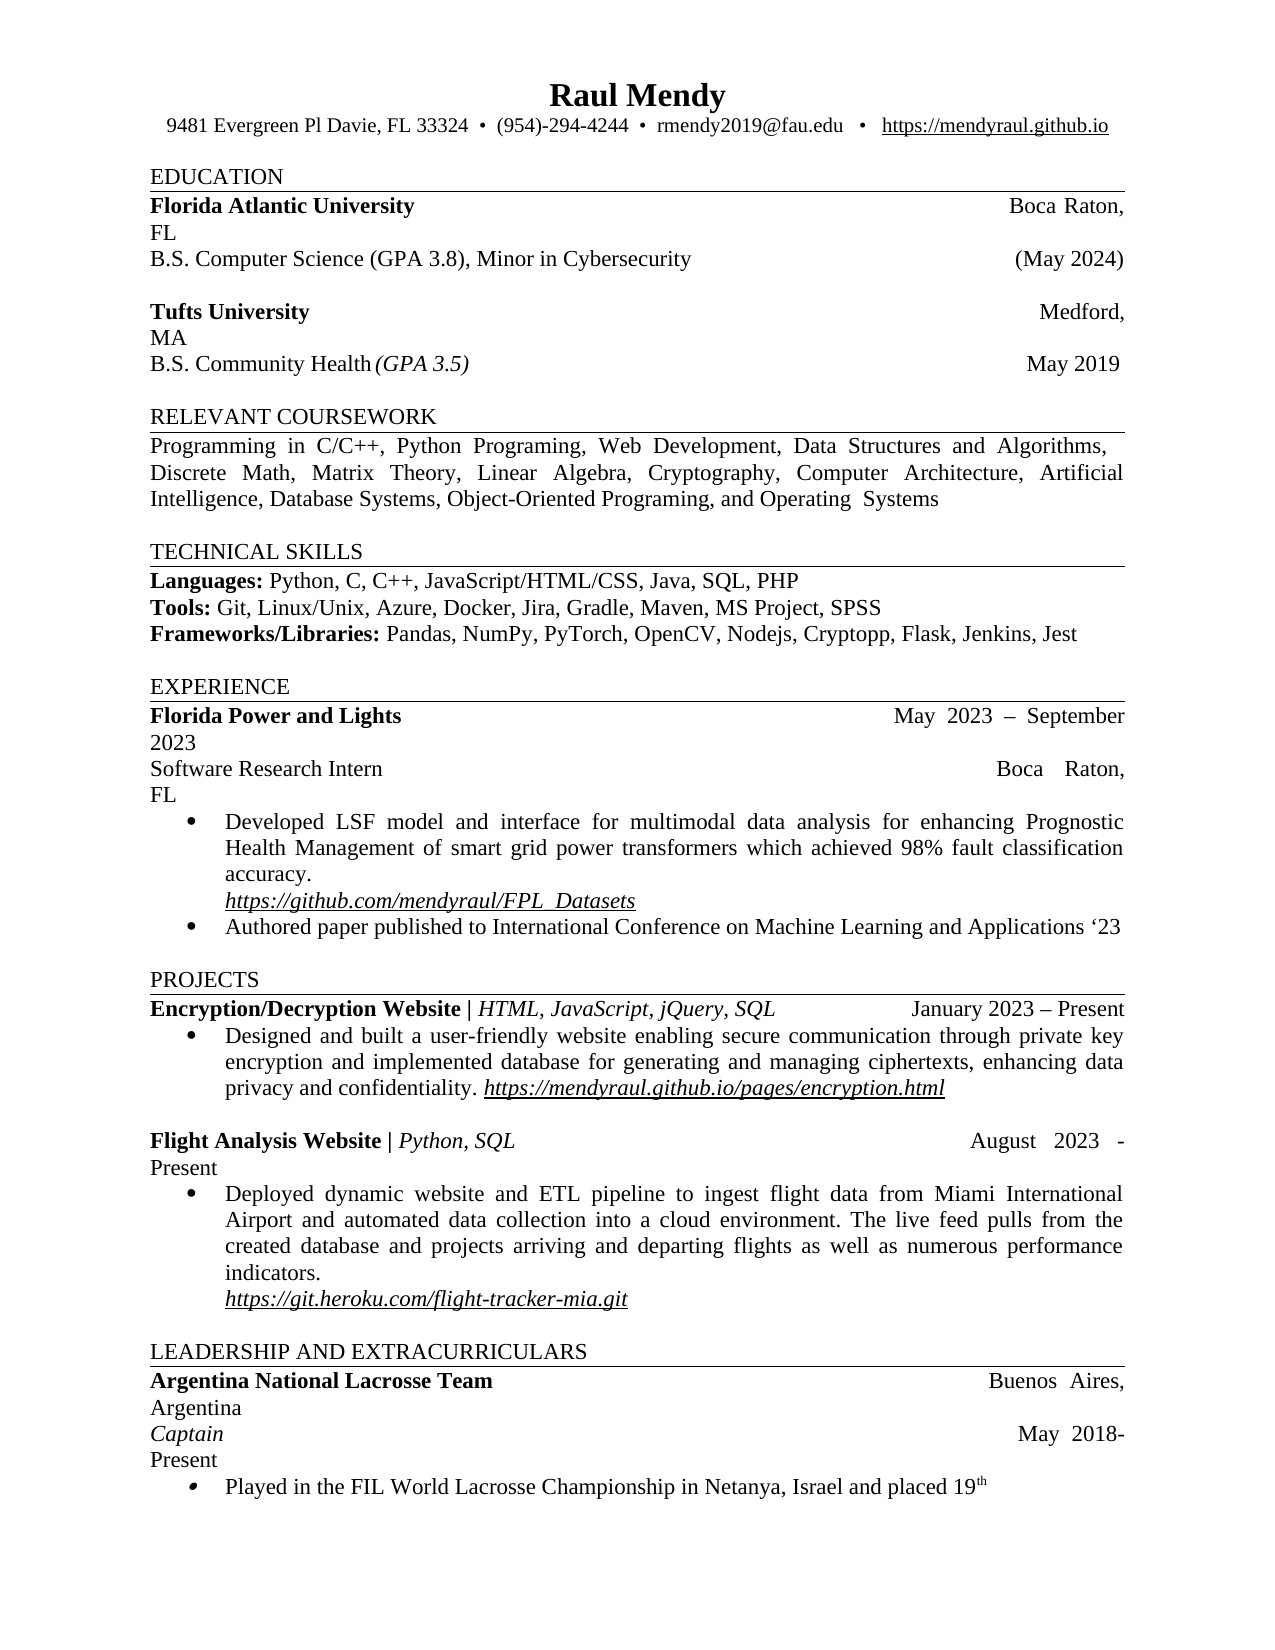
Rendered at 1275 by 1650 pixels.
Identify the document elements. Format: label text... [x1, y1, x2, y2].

list https://github.com/mendyraul/FPL_Datasets [225, 887, 1125, 913]
text Discrete Math, Matrix Theory, Linear Algebra, Cryptography, Computer Architecture, Artificial Intelligence, Database Systems, Object-Oriented Programing, and Operating Systems [150, 459, 1125, 512]
text Florida Atlantic University Boca Raton, FL [150, 192, 1125, 245]
text Programming in C/C++, Python Programing, Web Development, Data Structures and Algorithms, [150, 433, 1125, 459]
text Frameworks/Libraries: Pandas, NumPy, PyTorch, OpenCV, Nodejs, Cryptopp, Flask, Jenkins, Jest [150, 620, 1125, 647]
text Tufts University Medford, MA [150, 298, 1125, 350]
list Authored paper published to International Conference on Machine Learning and Applications ‘23 [187, 913, 1125, 939]
list Developed LSF model and interface for multimodal data analysis for enhancing Prognostic Health Management of smart grid power transformers which achieved 98% fault classification accuracy. [187, 808, 1125, 887]
text B.S. Community Health (GPA 3.5) May 2019 [150, 350, 1125, 377]
list https://git.heroku.com/flight-tracker-mia.git [225, 1285, 1125, 1312]
text RELEVANT COURSEWORK [150, 403, 1125, 432]
text Argentina National Lacrosse Team Buenos Aires, Argentina [150, 1367, 1125, 1420]
text EDUCATION [150, 163, 1125, 191]
text B.S. Computer Science (GPA 3.8), Minor in Cybersecurity (May 2024) [150, 245, 1125, 271]
text EXPERIENCE [150, 673, 1125, 701]
text Encryption/Decryption Website | HTML, JavaScript, jQuery, SQL January 2023 – Present [150, 995, 1125, 1022]
list Designed and built a user-friendly website enabling secure communication through private key encryption and implemented database for generating and managing ciphertexts, enhancing data privacy and confidentiality. https://mendyraul.github.io/pages/encryption.html [187, 1022, 1125, 1101]
text Tools: Git, Linux/Unix, Azure, Docker, Jira, Gradle, Maven, MS Project, SPSS [150, 594, 1125, 620]
text Flight Analysis Website | Python, SQL August 2023 - Present [150, 1127, 1125, 1180]
text Captain May 2018-Present [150, 1420, 1125, 1473]
text Languages: Python, C, C++, JavaScript/HTML/CSS, Java, SQL, PHP [150, 567, 1125, 594]
text PROJECTS [150, 966, 1125, 994]
list Played in the FIL World Lacrosse Championship in Netanya, Israel and placed 19th [187, 1473, 1125, 1499]
list Deployed dynamic website and ETL pipeline to ingest flight data from Miami International Airport and automated data collection into a cloud environment. The live feed pulls from the created database and projects arriving and departing flights as well as numerous performance indicators. [187, 1180, 1125, 1285]
text Florida Power and Lights May 2023 – September 2023 [150, 702, 1125, 755]
text TECHNICAL SKILLS [150, 538, 1125, 566]
text LEADERSHIP AND EXTRACURRICULARS [150, 1338, 1125, 1366]
text Software Research Intern Boca Raton, FL [150, 755, 1125, 808]
